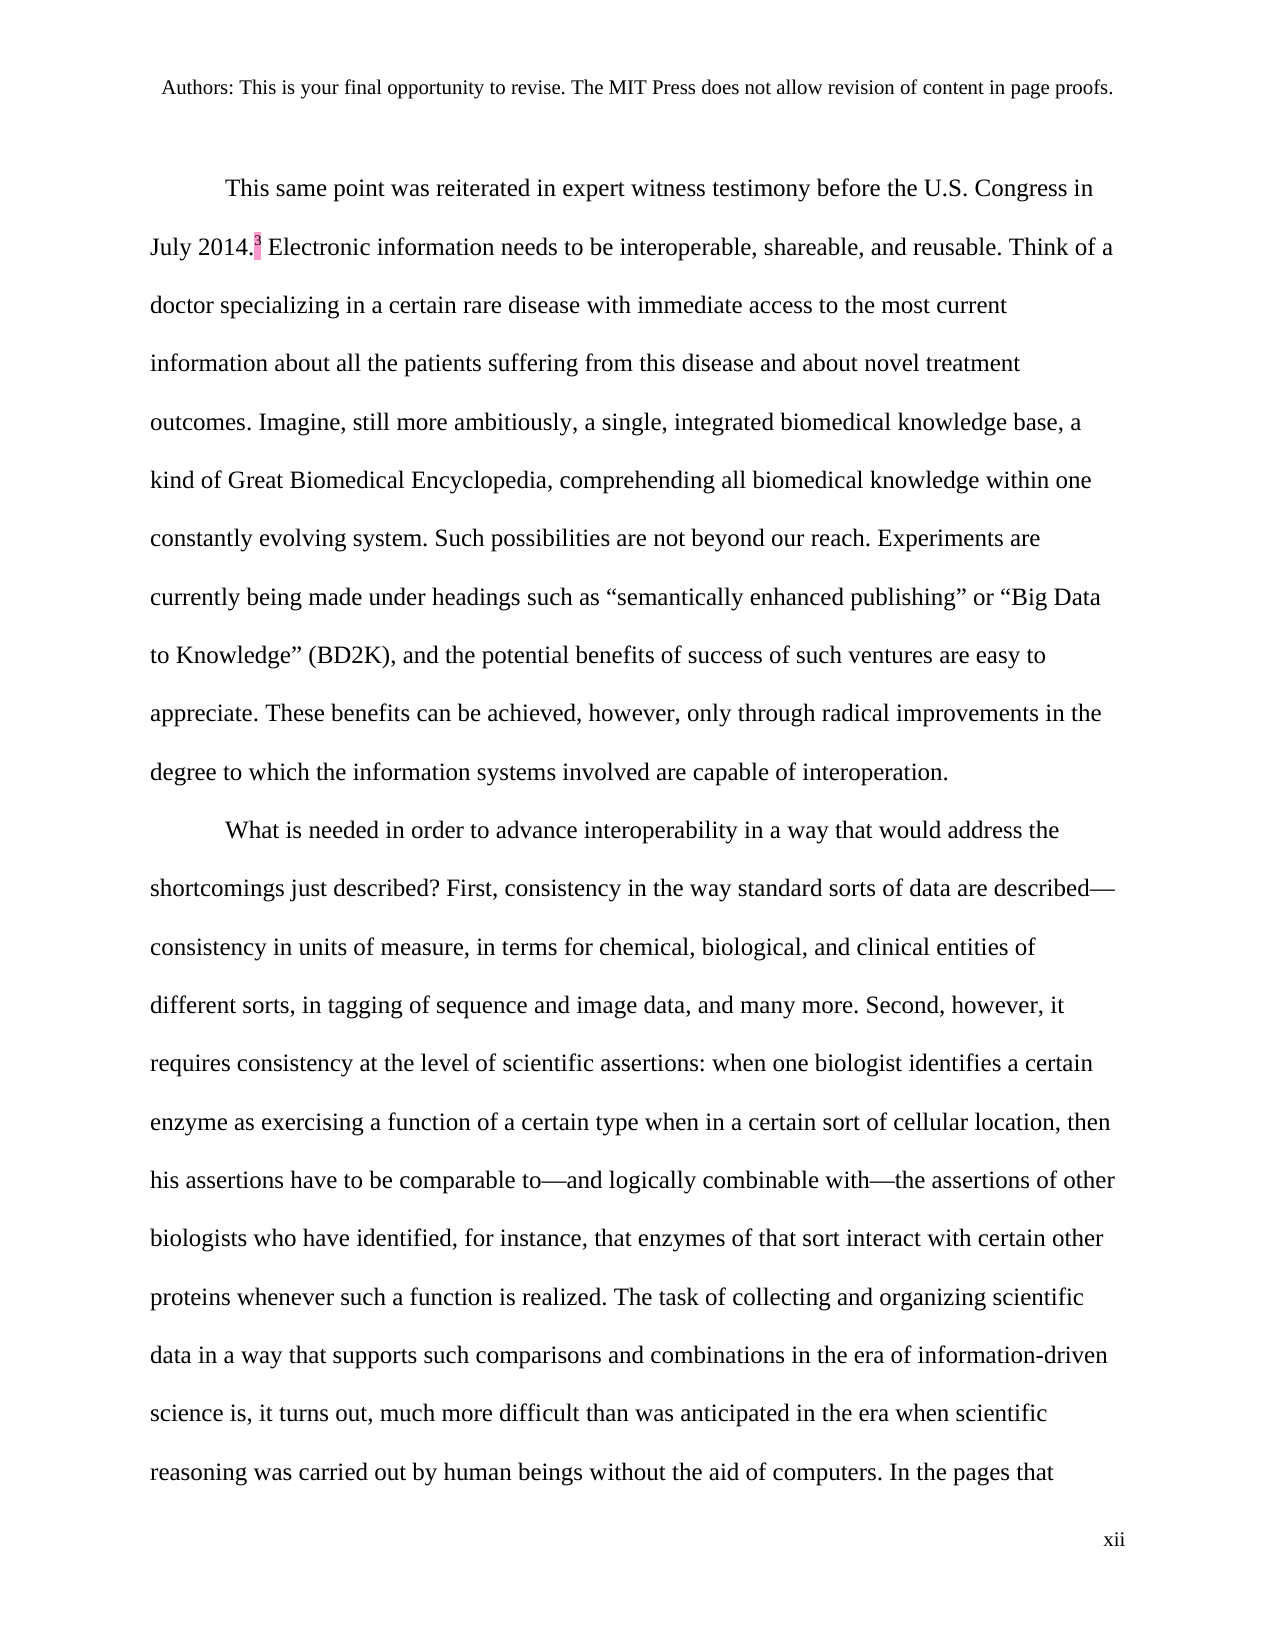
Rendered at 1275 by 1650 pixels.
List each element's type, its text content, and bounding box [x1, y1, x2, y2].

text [150, 792, 1125, 1492]
text This same point was reiterated in expert witness testimony before the U.S. Congress in July 2014.3 Electronic information needs to be interoperable, shareable, and reusable. Think of a doctor specializing in a certain rare disease with immediate access to the most current information about all the patients suffering from this disease and about novel treatment outcomes. Imagine, still more ambitiously, a single, integrated biomedical knowledge base, a kind of Great Biomedical Encyclopedia, comprehending all biomedical knowledge within one constantly evolving system. Such possibilities are not beyond our reach. Experiments are currently being made under headings such as “semantically enhanced publishing” or “Big Data to Knowledge” (BD2K), and the potential benefits of success of such ventures are easy to appreciate. These benefits can be achieved, however, only through radical improvements in the degree to which the information systems involved are capable of interoperation. [150, 150, 1125, 792]
